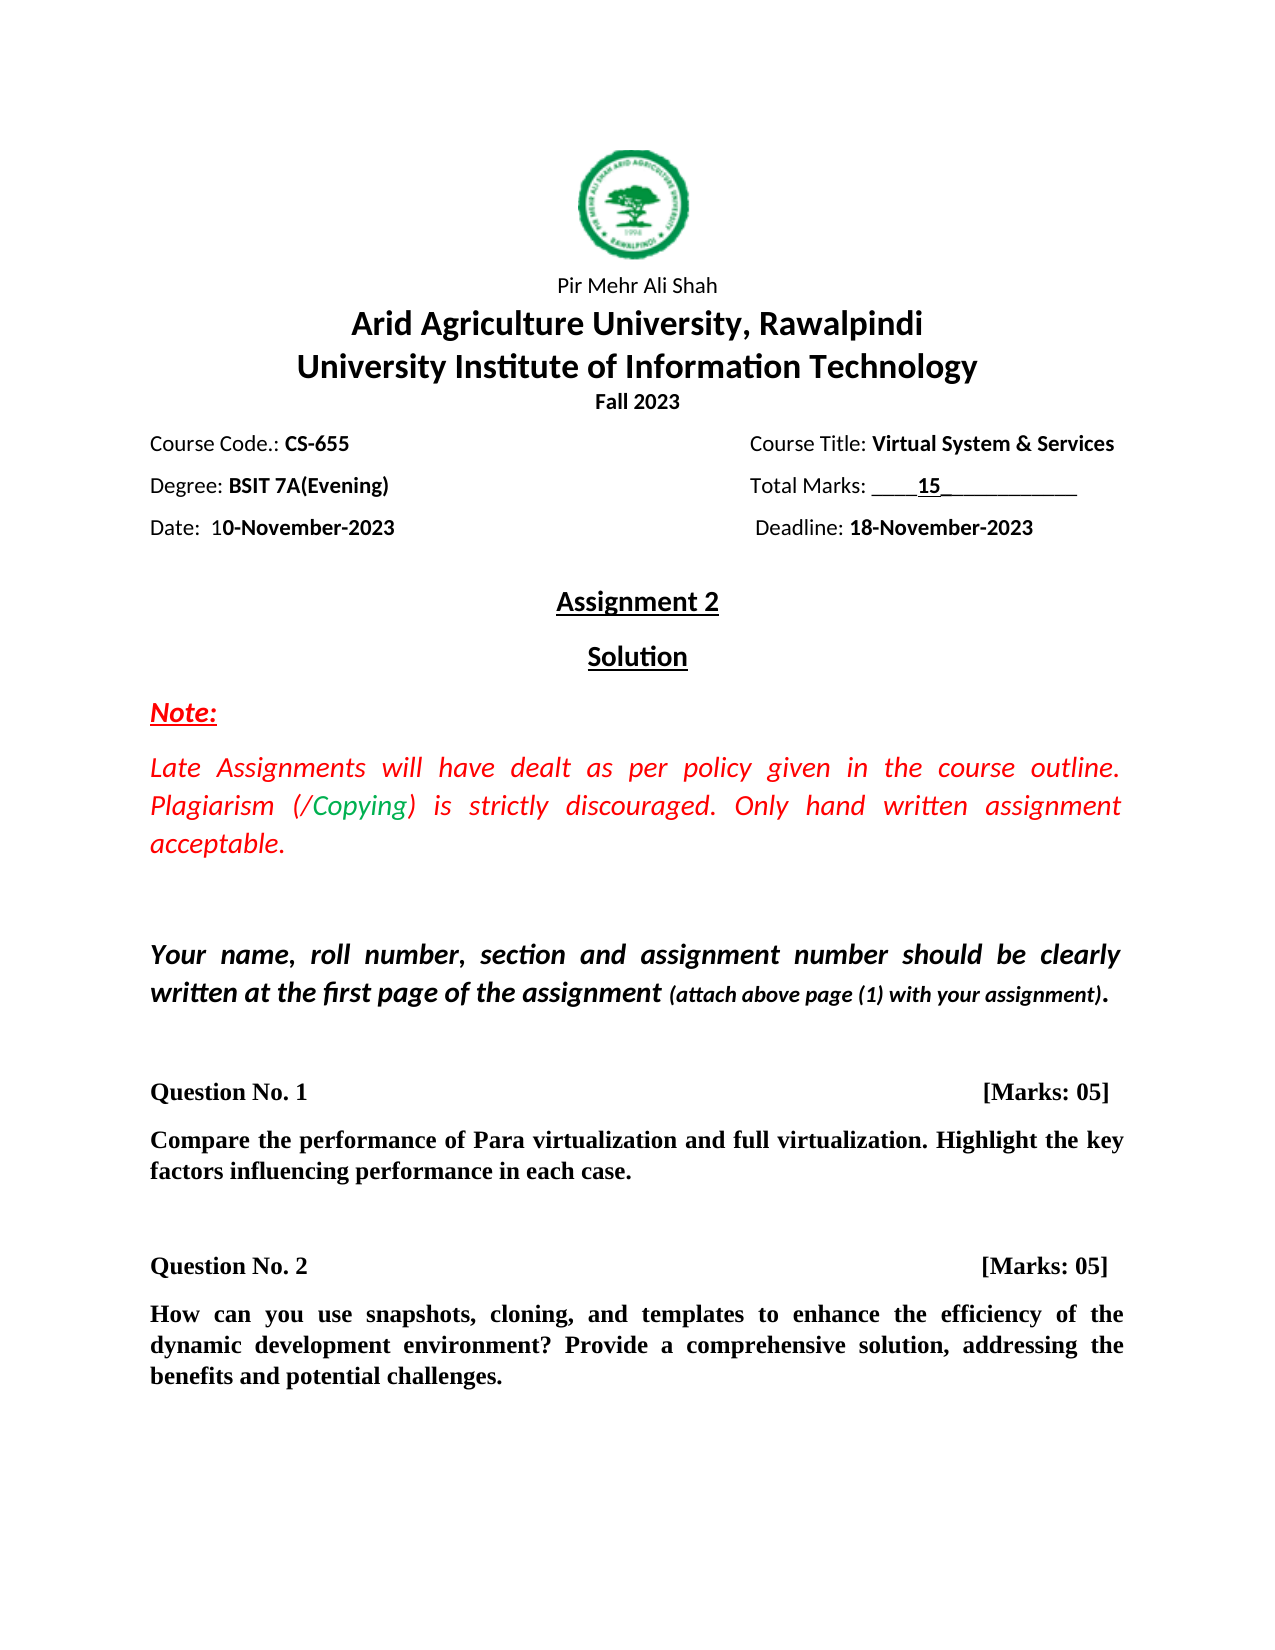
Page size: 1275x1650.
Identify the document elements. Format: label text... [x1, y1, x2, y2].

text Pir Mehr Ali Shah [150, 271, 1125, 299]
text Date: 10-November-2023 Deadline: 18-November-2023 [150, 513, 1125, 541]
text Assignment 2 [150, 583, 1125, 619]
text Course Code.: CS-655 Course Title: Virtual System & Services [150, 429, 1125, 457]
text Fall 2023 [150, 387, 1125, 416]
text How can you use snapshots, cloning, and templates to enhance the efficiency of the dynamic development environment? Provide a comprehensive solution, addressing the benefits and potential challenges. [150, 1299, 1125, 1390]
text University Institute of Information Technology [150, 344, 1125, 387]
text Solution [150, 638, 1125, 674]
text Compare the performance of Para virtualization and full virtualization. Highlight the key factors influencing performance in each case. [150, 1125, 1125, 1184]
text Late Assignments will have dealt as per policy given in the course outline. Plagiarism (/Copying) is strictly discouraged. Only hand written assignment acceptable. [150, 749, 1125, 861]
text Question No. 1 [Marks: 05] [150, 1077, 1125, 1106]
text Note: [150, 694, 1125, 729]
text Your name, roll number, section and assignment number should be clearly written at the first page of the assignment (attach above page (1) with your assignment). [150, 936, 1125, 1010]
text Degree: BSIT 7A(Evening) Total Marks: ____15____________ [150, 471, 1125, 499]
text Question No. 2 [Marks: 05] [150, 1251, 1125, 1280]
text Arid Agriculture University, Rawalpindi [150, 301, 1125, 344]
picture [578, 150, 697, 266]
